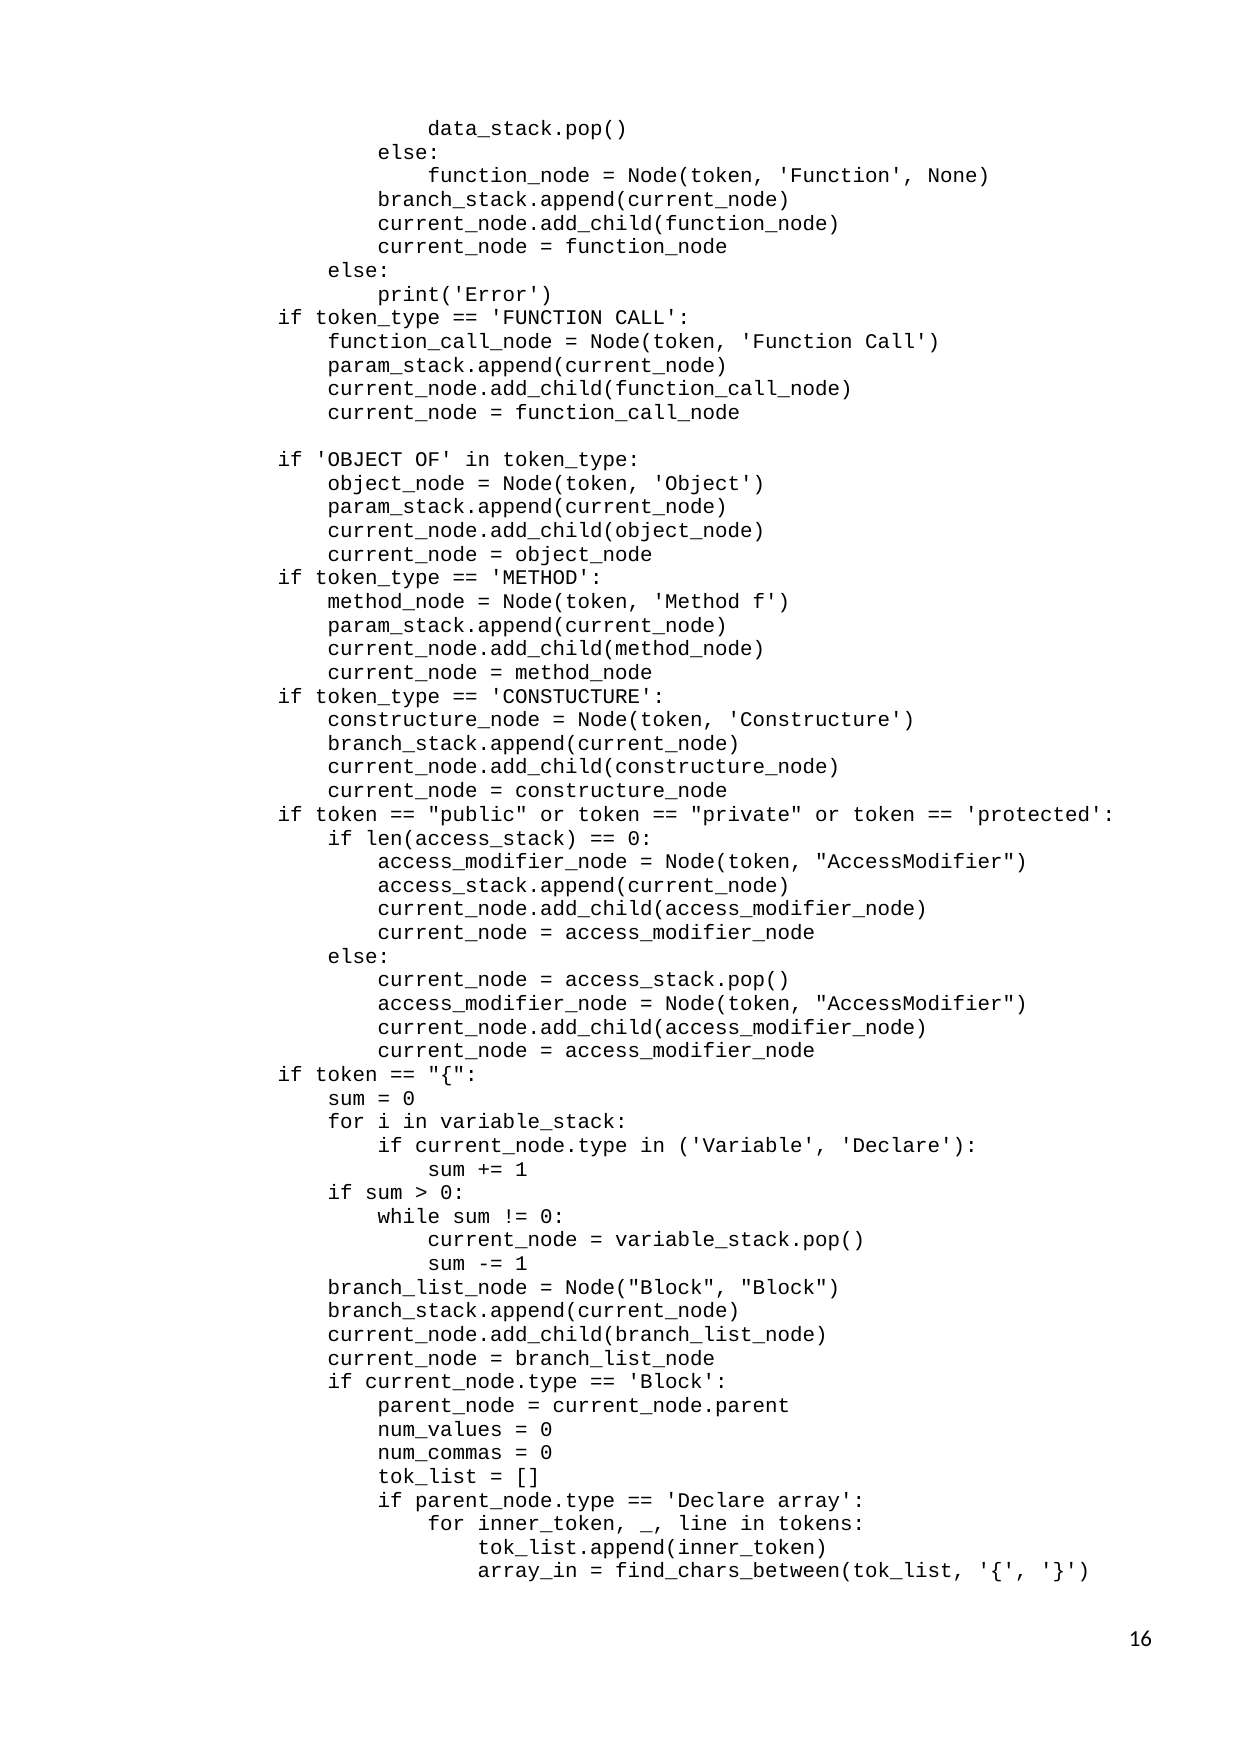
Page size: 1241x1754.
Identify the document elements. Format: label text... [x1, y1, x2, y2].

text current_node = branch_list_node [177, 1348, 1152, 1371]
text param_stack.append(current_node) [177, 354, 1152, 378]
text current_node = access_modifier_node [177, 1040, 1152, 1064]
text parent_node = current_node.parent [177, 1395, 1152, 1419]
text function_call_node = Node(token, 'Function Call') [177, 331, 1152, 354]
text print('Error') [177, 284, 1152, 307]
text method_node = Node(token, 'Method f') [177, 591, 1152, 615]
text if len(access_stack) == 0: [177, 827, 1152, 851]
text sum += 1 [177, 1158, 1152, 1182]
text function_node = Node(token, 'Function', None) [177, 165, 1152, 189]
text sum -= 1 [177, 1253, 1152, 1277]
text current_node.add_child(branch_list_node) [177, 1324, 1152, 1348]
text else: [177, 142, 1152, 165]
text current_node.add_child(access_modifier_node) [177, 1017, 1152, 1040]
text if sum > 0: [177, 1182, 1152, 1206]
text current_node = function_call_node [177, 402, 1152, 426]
text branch_stack.append(current_node) [177, 733, 1152, 757]
text access_stack.append(current_node) [177, 875, 1152, 898]
text if parent_node.type == 'Declare array': [177, 1489, 1152, 1513]
text else: [177, 946, 1152, 969]
text if current_node.type == 'Block': [177, 1371, 1152, 1395]
text constructure_node = Node(token, 'Constructure') [177, 709, 1152, 733]
text num_commas = 0 [177, 1442, 1152, 1466]
text num_values = 0 [177, 1419, 1152, 1442]
text branch_list_node = Node("Block", "Block") [177, 1277, 1152, 1300]
text if token == "{": [177, 1064, 1152, 1088]
text if token_type == 'CONSTUCTURE': [177, 686, 1152, 709]
text current_node = object_node [177, 544, 1152, 567]
text current_node = method_node [177, 662, 1152, 686]
text current_node.add_child(method_node) [177, 638, 1152, 662]
text branch_stack.append(current_node) [177, 189, 1152, 213]
text current_node = access_stack.pop() [177, 969, 1152, 993]
text tok_list.append(inner_token) [177, 1537, 1152, 1561]
text if token_type == 'FUNCTION CALL': [177, 307, 1152, 331]
text param_stack.append(current_node) [177, 496, 1152, 520]
text current_node = function_node [177, 236, 1152, 260]
text current_node.add_child(object_node) [177, 520, 1152, 544]
text data_stack.pop() [177, 118, 1152, 142]
text for i in variable_stack: [177, 1111, 1152, 1135]
text current_node.add_child(function_call_node) [177, 378, 1152, 402]
text else: [177, 260, 1152, 284]
text if token_type == 'METHOD': [177, 567, 1152, 591]
text while sum != 0: [177, 1206, 1152, 1229]
text array_in = find_chars_between(tok_list, '{', '}') [177, 1561, 1152, 1584]
text if token == "public" or token == "private" or token == 'protected': [177, 804, 1152, 827]
text object_node = Node(token, 'Object') [177, 473, 1152, 496]
text tok_list = [] [177, 1466, 1152, 1489]
text current_node = variable_stack.pop() [177, 1229, 1152, 1253]
text current_node = access_modifier_node [177, 922, 1152, 946]
text branch_stack.append(current_node) [177, 1300, 1152, 1324]
text current_node.add_child(function_node) [177, 213, 1152, 236]
text current_node.add_child(constructure_node) [177, 757, 1152, 780]
text access_modifier_node = Node(token, "AccessModifier") [177, 851, 1152, 875]
text param_stack.append(current_node) [177, 615, 1152, 638]
text for inner_token, _, line in tokens: [177, 1513, 1152, 1537]
text if 'OBJECT OF' in token_type: [177, 449, 1152, 473]
text if current_node.type in ('Variable', 'Declare'): [177, 1135, 1152, 1158]
text current_node = constructure_node [177, 780, 1152, 804]
text sum = 0 [177, 1088, 1152, 1111]
text current_node.add_child(access_modifier_node) [177, 898, 1152, 922]
text access_modifier_node = Node(token, "AccessModifier") [177, 993, 1152, 1017]
